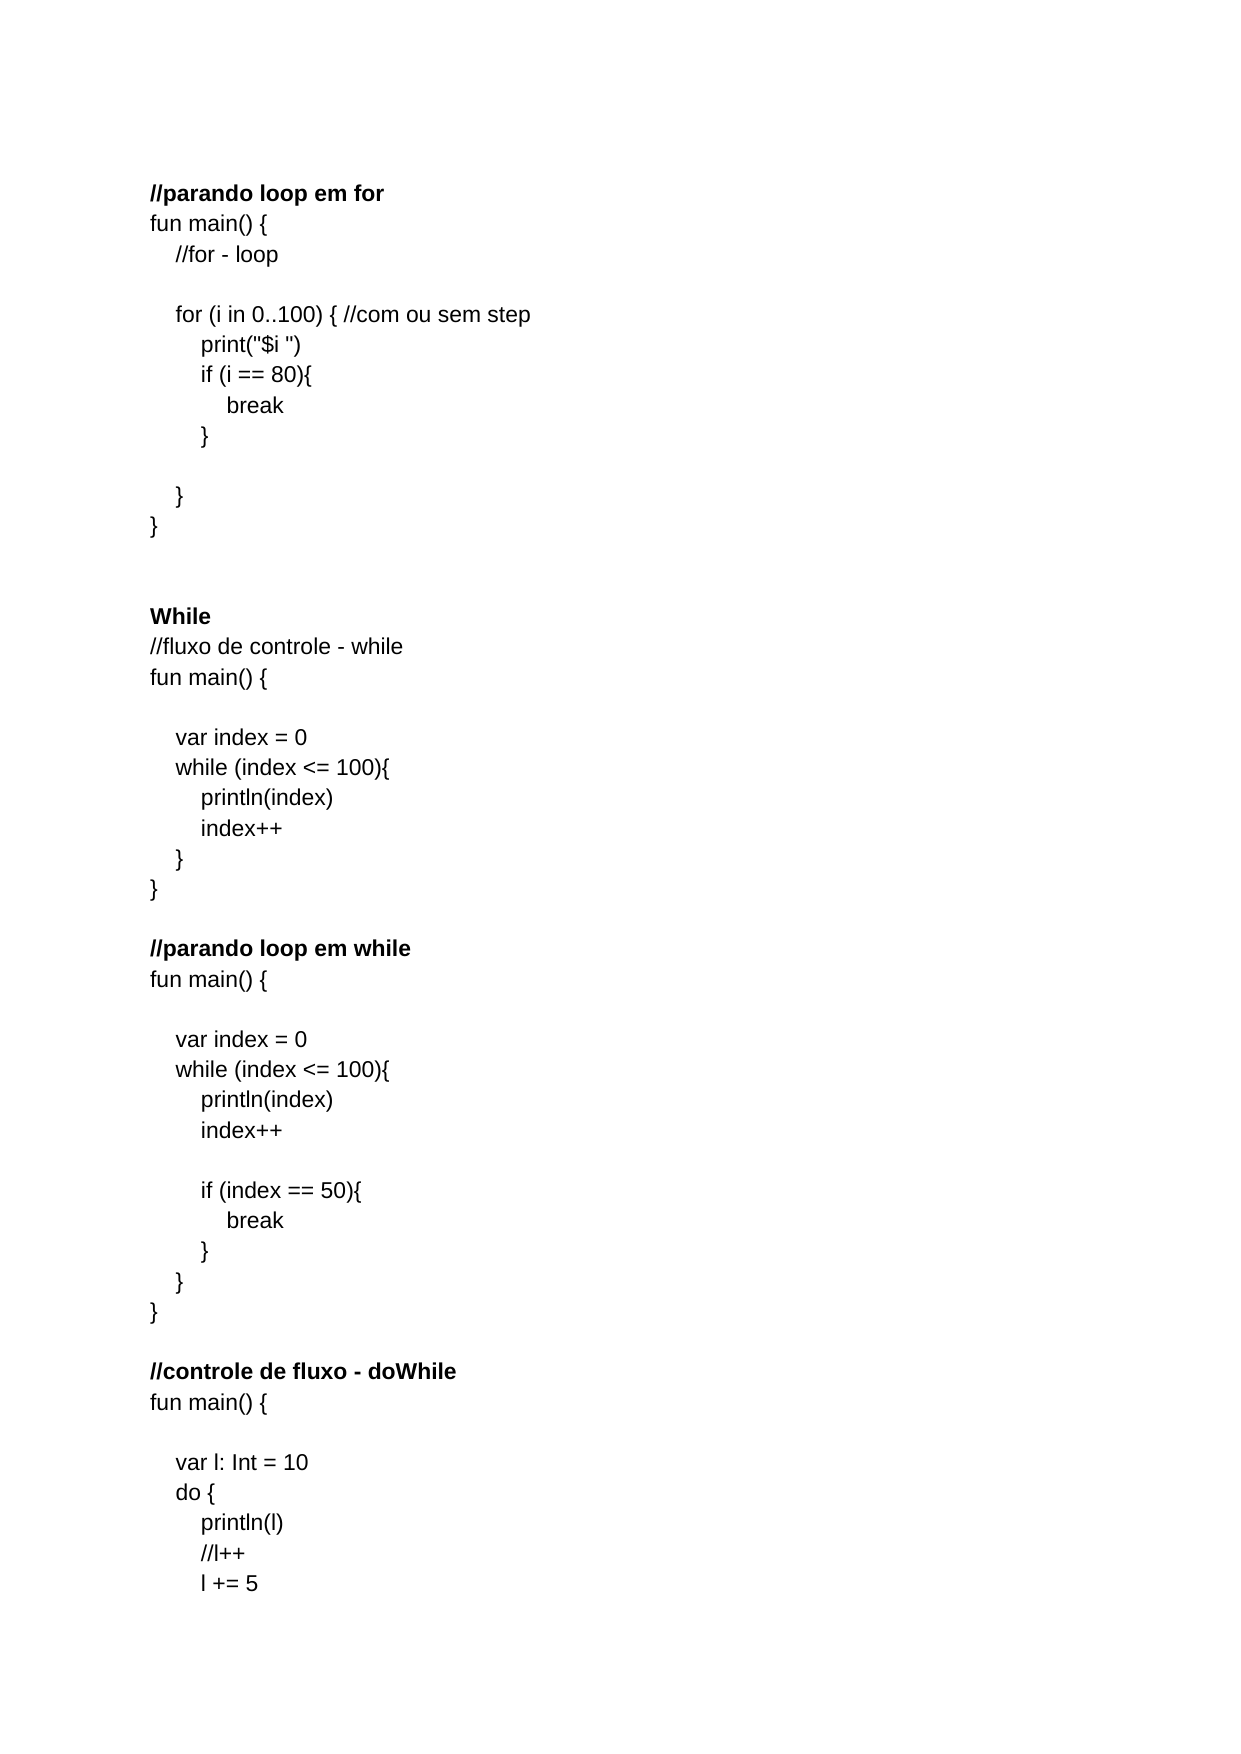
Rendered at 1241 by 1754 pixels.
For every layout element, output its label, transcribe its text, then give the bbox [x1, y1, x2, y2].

text //parando loop em while [150, 935, 1090, 962]
text var index = 0 [150, 724, 1090, 750]
text for (i in 0..100) { //com ou sem step [150, 301, 1090, 327]
text fun main() { [150, 1388, 1090, 1415]
text var index = 0 [150, 1026, 1090, 1052]
text println(index) [150, 784, 1090, 811]
text //fluxo de controle - while [150, 633, 1090, 660]
text } [150, 1237, 1090, 1264]
text println(l) [150, 1509, 1090, 1536]
text //l++ [150, 1539, 1090, 1566]
text fun main() { [150, 966, 1090, 992]
text index++ [150, 814, 1090, 841]
text } [150, 875, 1090, 901]
text break [150, 392, 1090, 418]
text } [150, 512, 1090, 539]
text index++ [150, 1117, 1090, 1143]
text } [150, 845, 1090, 871]
text l += 5 [150, 1570, 1090, 1596]
text break [150, 1207, 1090, 1234]
text while (index <= 100){ [150, 754, 1090, 781]
text fun main() { [150, 210, 1090, 237]
text } [150, 1298, 1090, 1324]
text if (index == 50){ [150, 1177, 1090, 1203]
text While [150, 603, 1090, 629]
text print("$i ") [150, 331, 1090, 358]
text var l: Int = 10 [150, 1449, 1090, 1475]
text //for - loop [150, 241, 1090, 267]
text //parando loop em for [150, 180, 1090, 207]
text if (i == 80){ [150, 361, 1090, 388]
text println(index) [150, 1086, 1090, 1113]
text fun main() { [150, 663, 1090, 690]
text } [150, 1268, 1090, 1294]
text } [150, 422, 1090, 448]
text do { [150, 1479, 1090, 1506]
text //controle de fluxo - doWhile [150, 1358, 1090, 1385]
text } [150, 482, 1090, 509]
text while (index <= 100){ [150, 1056, 1090, 1083]
